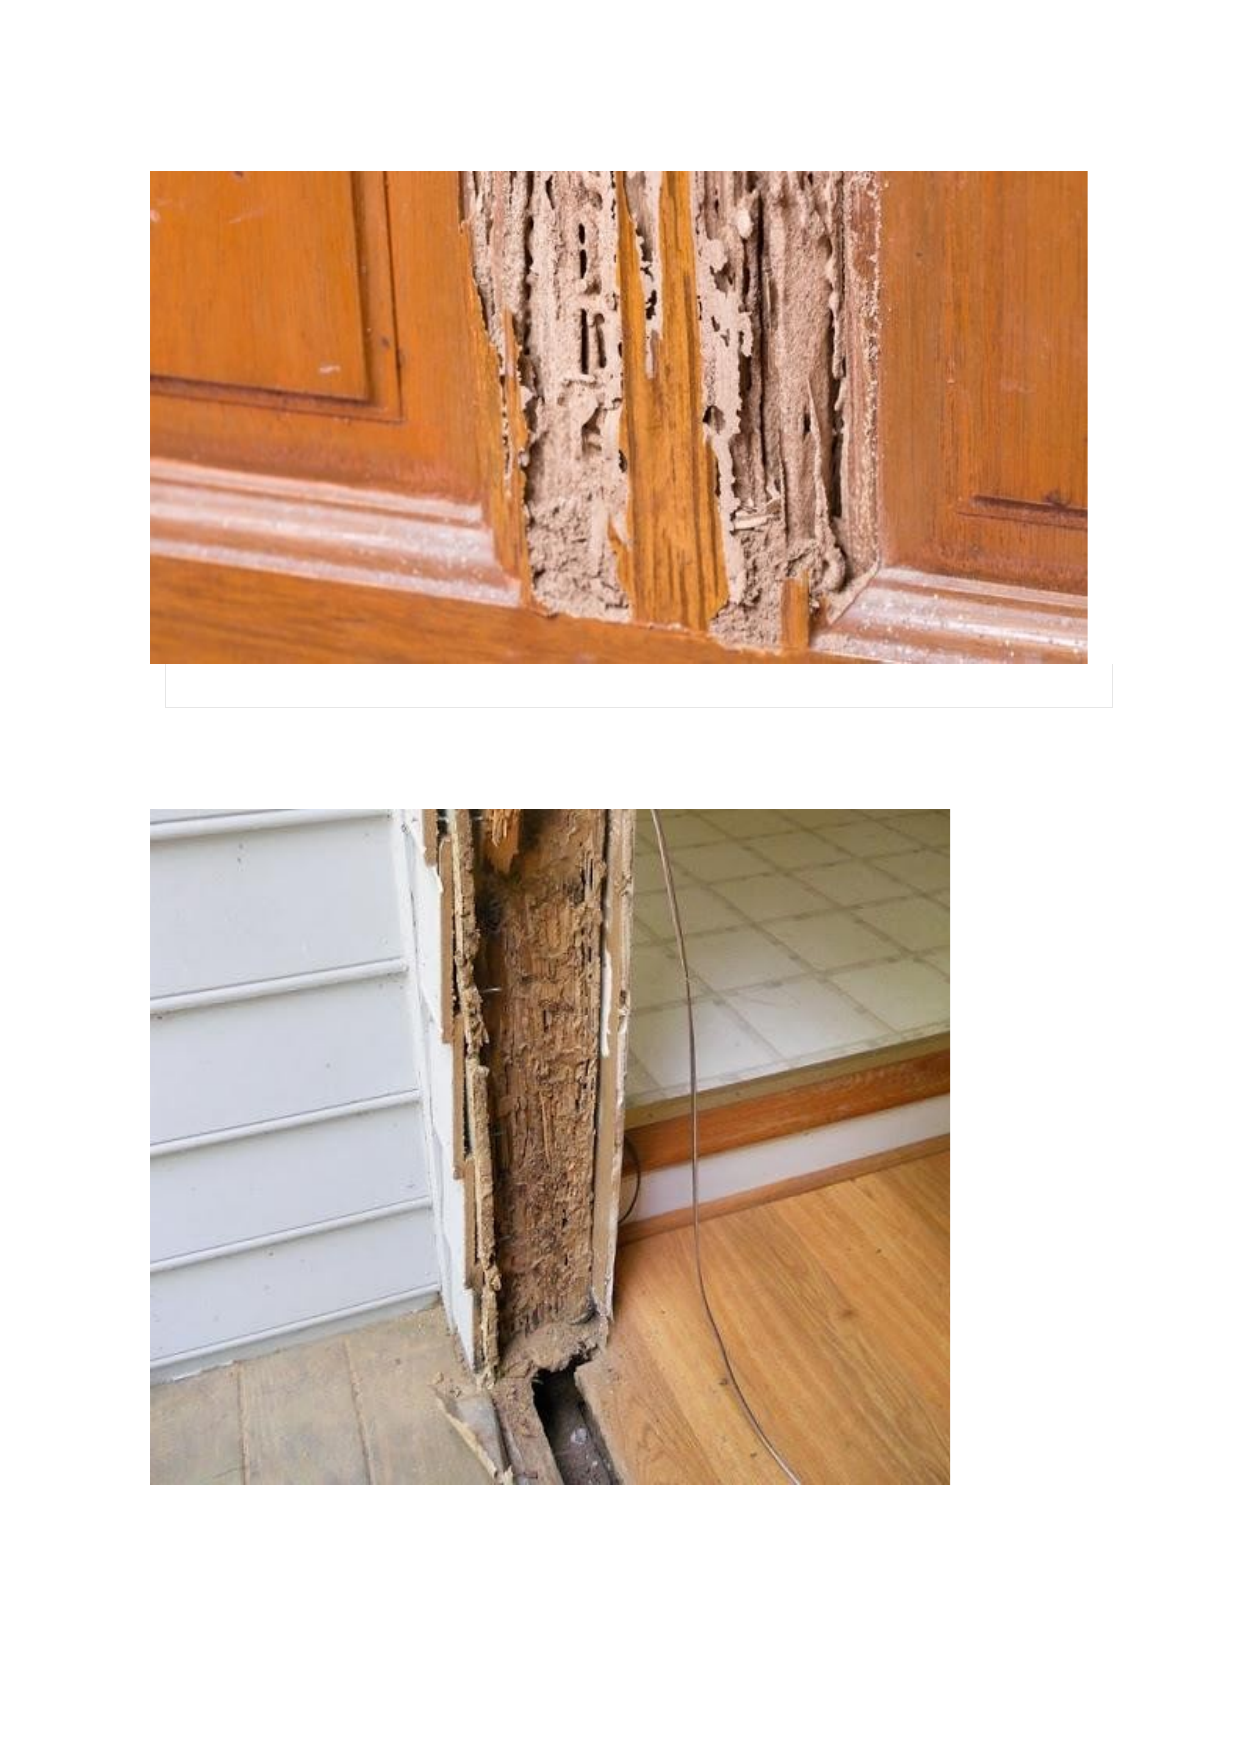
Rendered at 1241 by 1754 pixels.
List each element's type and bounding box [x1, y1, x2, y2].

picture [150, 171, 1088, 664]
picture [150, 809, 951, 1485]
